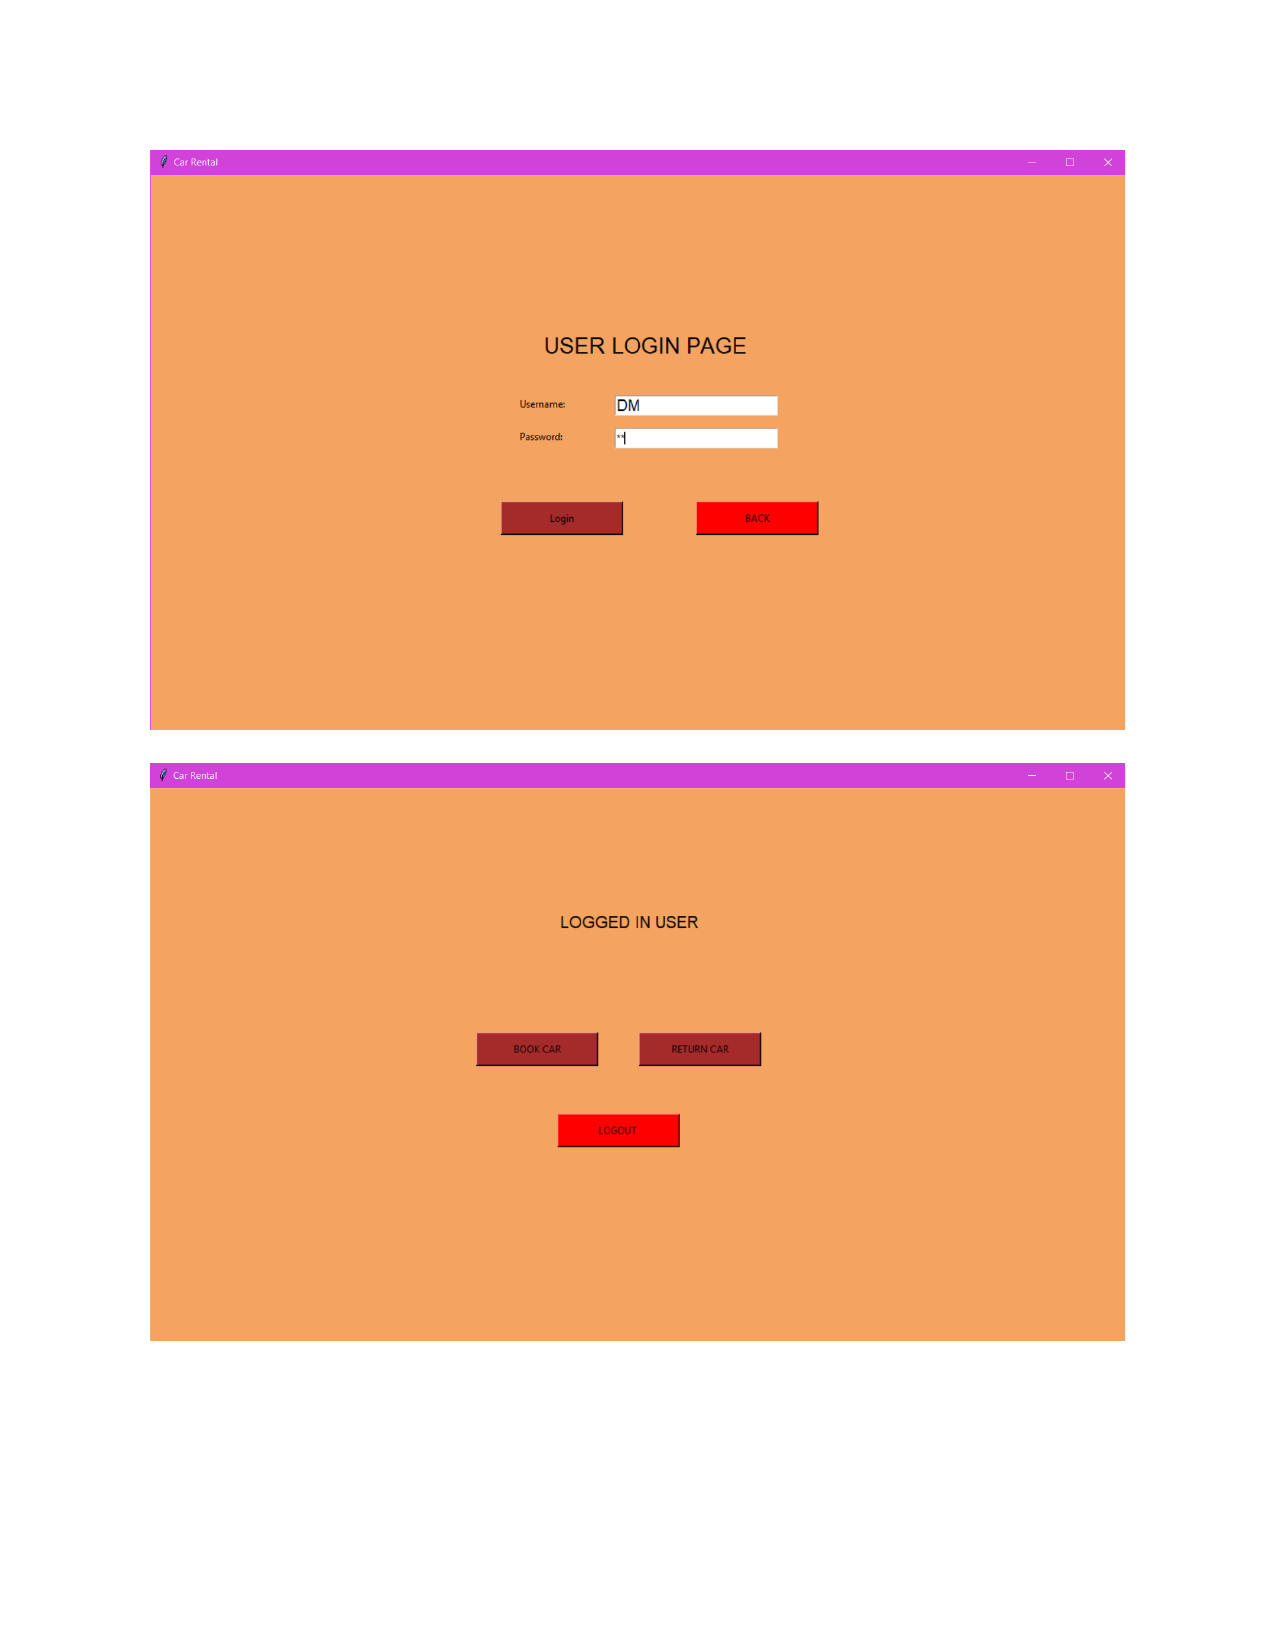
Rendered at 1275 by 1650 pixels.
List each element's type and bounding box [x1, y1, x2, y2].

picture [150, 763, 1125, 1341]
picture [150, 150, 1125, 730]
